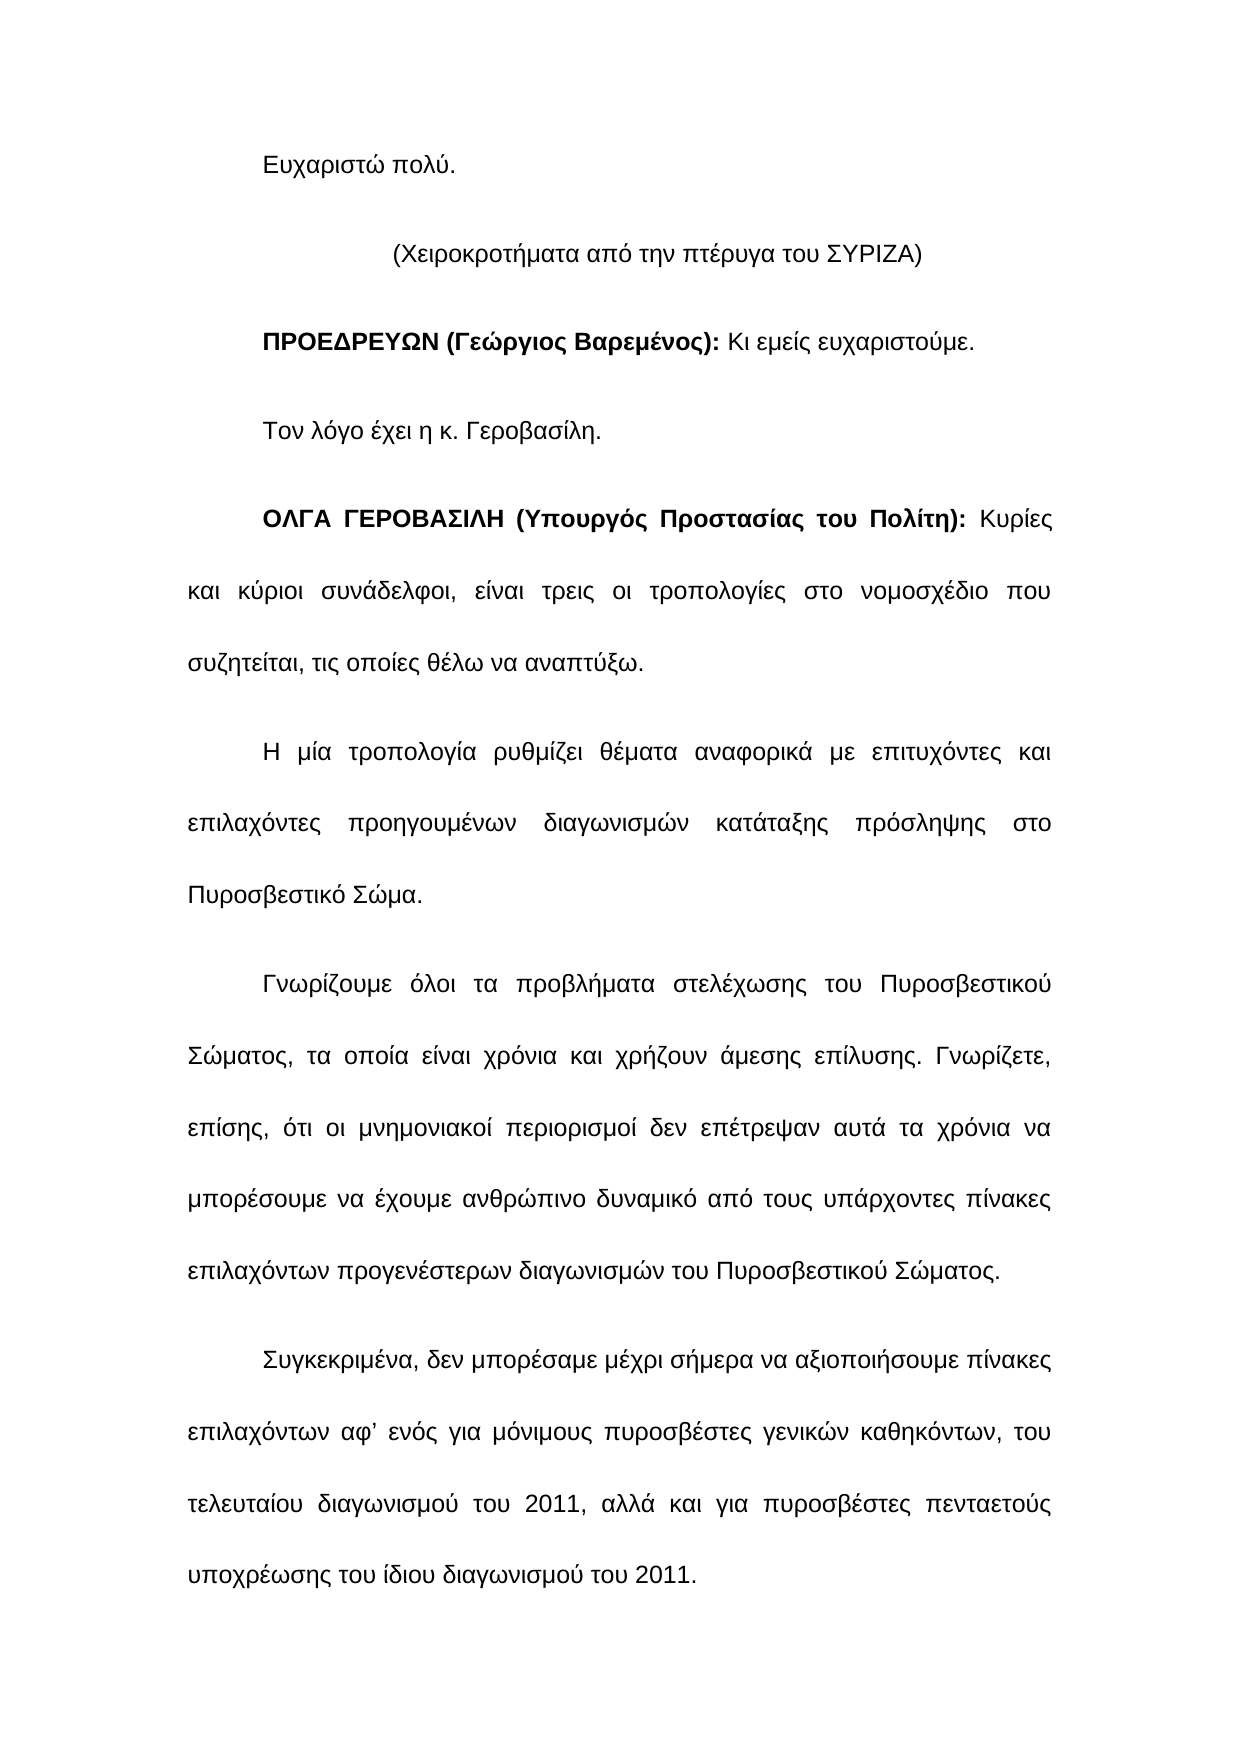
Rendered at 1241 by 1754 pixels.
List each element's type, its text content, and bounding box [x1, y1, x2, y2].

text ΠΡΟΕΔΡΕΥΩΝ (Γεώργιος Βαρεμένος): Κι εμείς ευχαριστούμε. [187, 327, 1053, 356]
text Τον λόγο έχει η κ. Γεροβασίλη. [187, 416, 1053, 444]
text Ευχαριστώ πολύ. [187, 150, 1053, 179]
text (Χειροκροτήματα από την πτέρυγα του ΣΥΡΙΖΑ) [187, 238, 1053, 267]
text ΟΛΓΑ ΓΕΡΟΒΑΣΙΛΗ (Υπουργός Προστασίας του Πολίτη): Κυρίες και κύριοι συνάδελφοι, είναι τρεις οι τροπολογίες στο νομοσχέδιο που συζητείται, τις οποίες θέλω να αναπτύξω. [187, 504, 1053, 677]
text Γνωρίζουμε όλοι τα προβλήματα στελέχωσης του Πυροσβεστικού Σώματος, τα οποία είναι χρόνια και χρήζουν άμεσης επίλυσης. Γνωρίζετε, επίσης, ότι οι μνημονιακοί περιορισμοί δεν επέτρεψαν αυτά τα χρόνια να μπορέσουμε να έχουμε ανθρώπινο δυναμικό από τους υπάρχοντες πίνακες επιλαχόντων προγενέστερων διαγωνισμών του Πυροσβεστικού Σώματος. [187, 969, 1053, 1285]
text Συγκεκριμένα, δεν μπορέσαμε μέχρι σήμερα να αξιοποιήσουμε πίνακες επιλαχόντων αφ’ ενός για μόνιμους πυροσβέστες γενικών καθηκόντων, του τελευταίου διαγωνισμού του 2011, αλλά και για πυροσβέστες πενταετούς υποχρέωσης του ίδιου διαγωνισμού του 2011. [187, 1345, 1053, 1589]
text Η μία τροπολογία ρυθμίζει θέματα αναφορικά με επιτυχόντες και επιλαχόντες προηγουμένων διαγωνισμών κατάταξης πρόσληψης στο Πυροσβεστικό Σώμα. [187, 736, 1053, 909]
